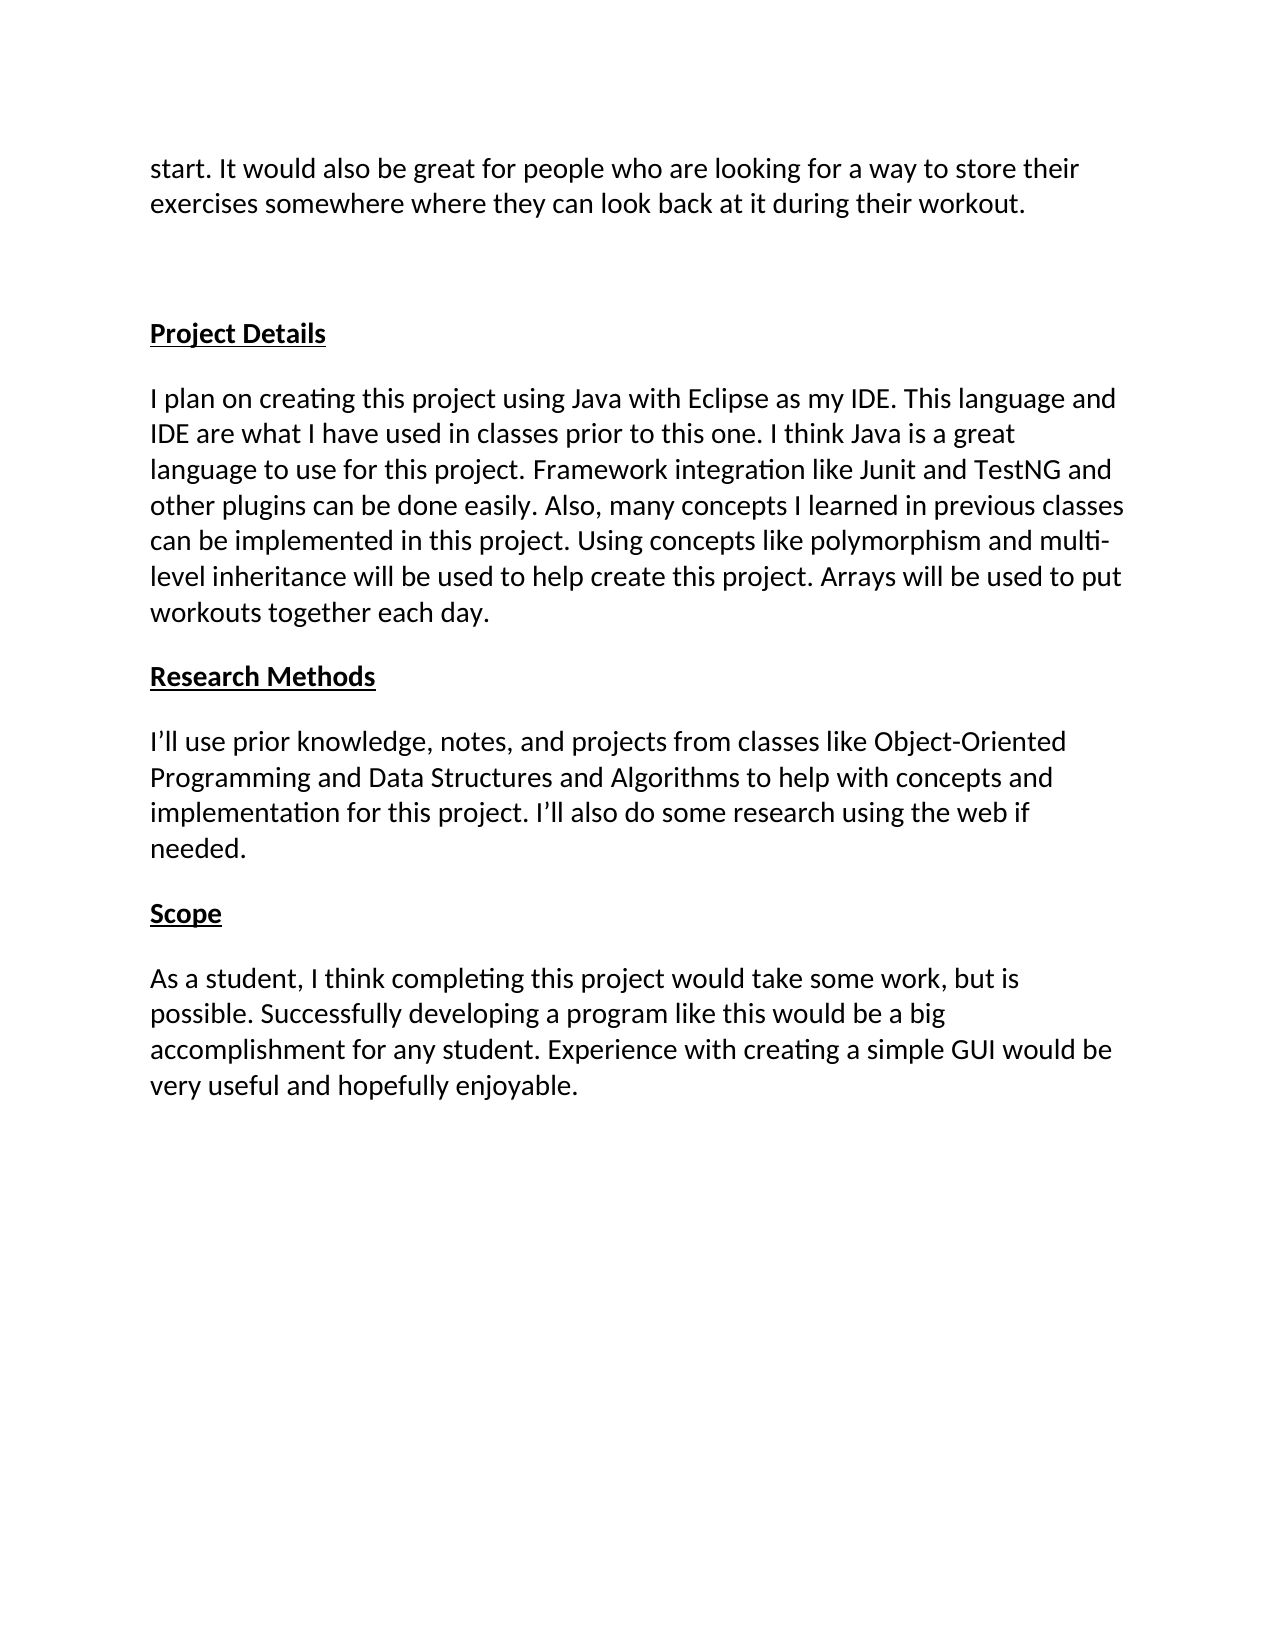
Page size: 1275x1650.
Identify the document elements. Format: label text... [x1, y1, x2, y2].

text As a student, I think completing this project would take some work, but is possible. Successfully developing a program like this would be a big accomplishment for any student. Experience with creating a simple GUI would be very useful and hopefully enjoyable. [150, 960, 1125, 1102]
text Research Methods [150, 658, 1125, 694]
text I plan on creating this project using Java with Eclipse as my IDE. This language and IDE are what I have used in classes prior to this one. I think Java is a great language to use for this project. Framework integration like Junit and TestNG and other plugins can be done easily. Also, many concepts I learned in previous classes can be implemented in this project. Using concepts like polymorphism and multi-level inheritance will be used to help create this project. Arrays will be used to put workouts together each day. [150, 522, 1125, 629]
text I plan on creating this project using Java with Eclipse as my IDE. This language and IDE are what I have used in classes prior to this one. I think Java is a great language to use for this project. Framework integration like Junit and TestNG and other plugins can be done easily. Also, many concepts I learned in previous classes can be implemented in this project. Using concepts like polymorphism and multi-level inheritance will be used to help create this project. Arrays will be used to put workouts together each day. [150, 380, 1125, 487]
text Project Details [150, 315, 1125, 351]
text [150, 150, 1125, 221]
text I’ll use prior knowledge, notes, and projects from classes like Object-Oriented Programming and Data Structures and Algorithms to help with concepts and implementation for this project. I’ll also do some research using the web if needed. [150, 723, 1125, 866]
text Scope [150, 895, 1125, 931]
